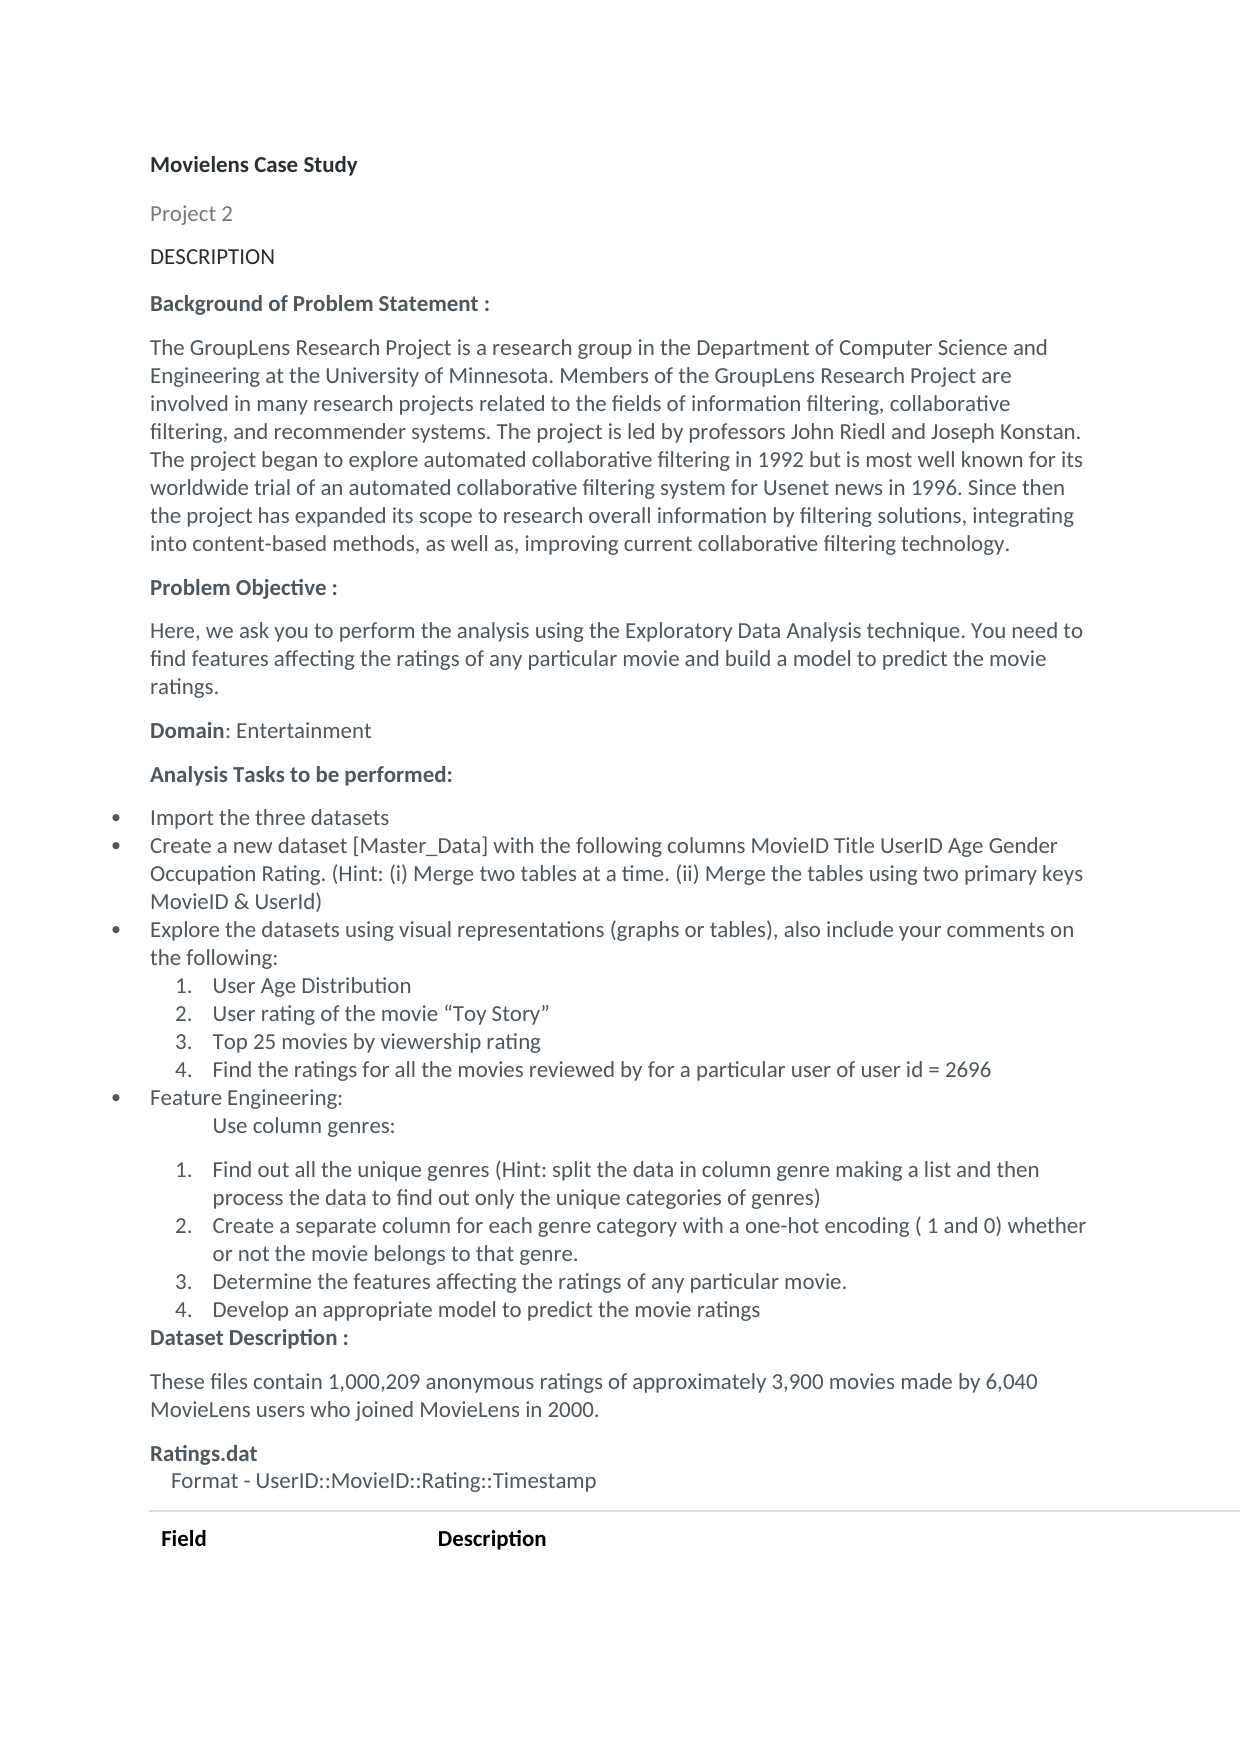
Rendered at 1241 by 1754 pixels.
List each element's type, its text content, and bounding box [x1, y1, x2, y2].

text Here, we ask you to perform the analysis using the Exploratory Data Analysis technique. You need to find features affecting the ratings of any particular movie and build a model to predict the movie ratings. [150, 616, 1090, 700]
table_header Description [425, 1512, 1240, 1596]
list User rating of the movie “Toy Story” [175, 999, 1090, 1027]
list Create a new dataset [Master_Data] with the following columns MovieID Title UserID Age Gender Occupation Rating. (Hint: (i) Merge two tables at a time. (ii) Merge the tables using two primary keys MovieID & UserId) [112, 831, 1090, 915]
text Background of Problem Statement : [150, 289, 1090, 317]
list Find out all the unique genres (Hint: split the data in column genre making a list and then process the data to find out only the unique categories of genres) [175, 1155, 1090, 1211]
text DESCRIPTION [150, 242, 1090, 271]
list Feature Engineering: [112, 1083, 1090, 1112]
list Top 25 movies by viewership rating [175, 1027, 1090, 1056]
text Project 2 [150, 199, 1090, 227]
text Analysis Tasks to be performed: [150, 760, 1090, 788]
text Dataset Description : [150, 1323, 1090, 1351]
text These files contain 1,000,209 anonymous ratings of approximately 3,900 movies made by 6,040 MovieLens users who joined MovieLens in 2000. [150, 1367, 1090, 1423]
list Determine the features affecting the ratings of any particular movie. [175, 1267, 1090, 1295]
list Import the three datasets [112, 803, 1090, 831]
table_header Field [149, 1512, 425, 1596]
text Ratings.dat Format - UserID::MovieID::Rating::Timestamp [150, 1439, 1090, 1495]
text The GroupLens Research Project is a research group in the Department of Computer Science and Engineering at the University of Minnesota. Members of the GroupLens Research Project are involved in many research projects related to the fields of information filtering, collaborative filtering, and recommender systems. The project is led by professors John Riedl and Joseph Konstan. The project began to explore automated collaborative filtering in 1992 but is most well known for its worldwide trial of an automated collaborative filtering system for Usenet news in 1996. Since then the project has expanded its scope to research overall information by filtering solutions, integrating into content-based methods, as well as, improving current collaborative filtering technology. [150, 333, 1090, 557]
list Develop an appropriate model to predict the movie ratings [175, 1295, 1090, 1323]
list Find the ratings for all the movies reviewed by for a particular user of user id = 2696 [175, 1056, 1090, 1083]
text Domain: Entertainment [150, 716, 1090, 744]
text Problem Objective : [150, 573, 1090, 601]
text Use column genres: [150, 1112, 1090, 1139]
list Create a separate column for each genre category with a one-hot encoding ( 1 and 0) whether or not the movie belongs to that genre. [175, 1211, 1090, 1267]
list User Age Distribution [175, 971, 1090, 999]
list Explore the datasets using visual representations (graphs or tables), also include your comments on the following: [112, 915, 1090, 971]
text Movielens Case Study [150, 150, 1090, 178]
